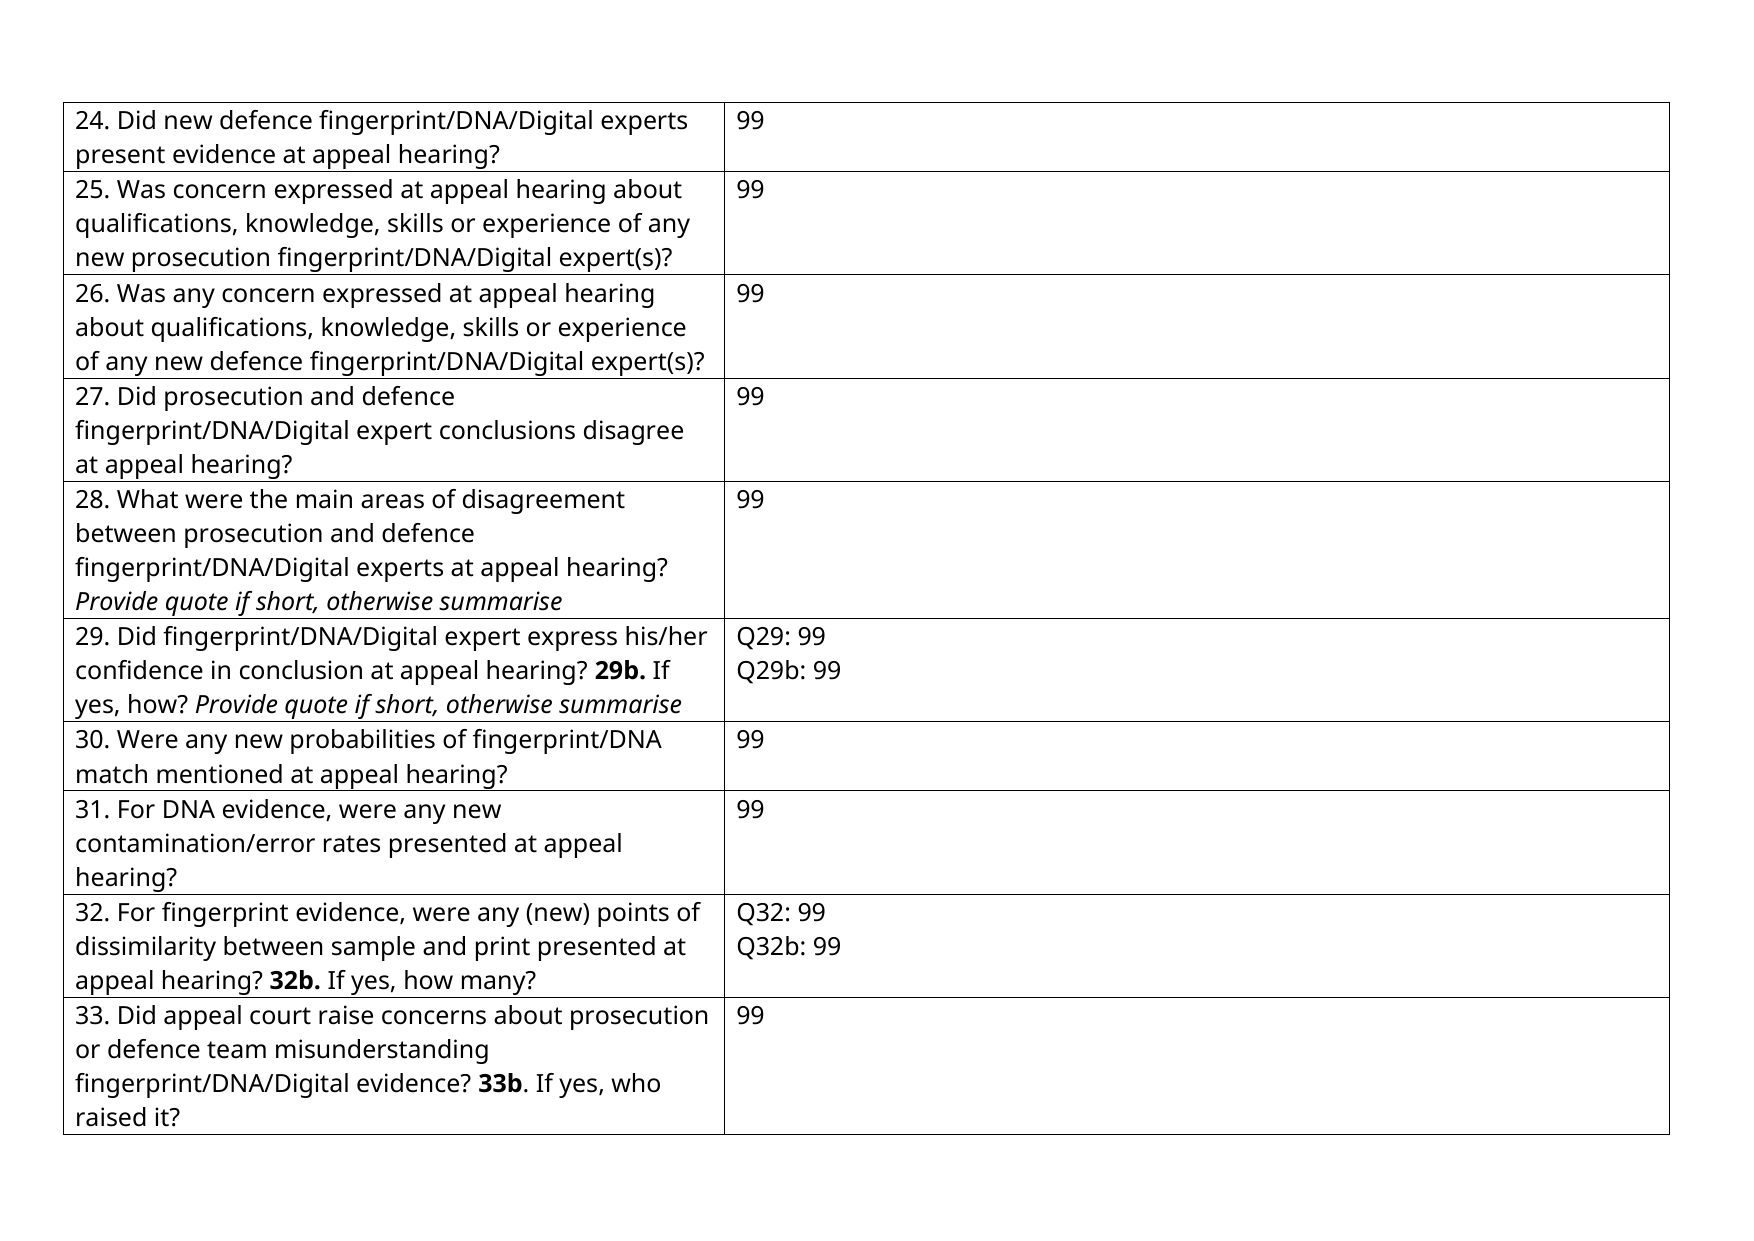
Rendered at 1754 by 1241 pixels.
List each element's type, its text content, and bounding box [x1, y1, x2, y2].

table_cell 99 [725, 722, 1669, 790]
table_cell 99 [725, 103, 1669, 171]
table_cell 99 [725, 275, 1669, 377]
table_cell 25. Was concern expressed at appeal hearing about qualifications, knowledge, skills or experience of any new prosecution fingerprint/DNA/Digital expert(s)? [64, 172, 724, 274]
table_cell 27. Did prosecution and defence fingerprint/DNA/Digital expert conclusions disagree at appeal hearing? [64, 379, 724, 481]
table_cell 99 [725, 791, 1669, 893]
table_cell 33. Did appeal court raise concerns about prosecution or defence team misunderstanding fingerprint/DNA/Digital evidence? 33b. If yes, who raised it? [64, 998, 724, 1134]
table_cell 32. For fingerprint evidence, were any (new) points of dissimilarity between sample and print presented at appeal hearing? 32b. If yes, how many? [64, 895, 724, 997]
table_cell 99 [725, 379, 1669, 481]
table_cell Q29: 99 Q29b: 99 [725, 619, 1669, 721]
table_cell 24. Did new defence fingerprint/DNA/Digital experts present evidence at appeal hearing? [64, 103, 724, 171]
table_cell 99 [725, 998, 1669, 1134]
table_cell 31. For DNA evidence, were any new contamination/error rates presented at appeal hearing? [64, 791, 724, 893]
table_cell 29. Did fingerprint/DNA/Digital expert express his/her confidence in conclusion at appeal hearing? 29b. If yes, how? Provide quote if short, otherwise summarise [64, 619, 724, 721]
table_cell 99 [725, 172, 1669, 274]
table_cell Q32: 99 Q32b: 99 [725, 895, 1669, 997]
table_cell 26. Was any concern expressed at appeal hearing about qualifications, knowledge, skills or experience of any new defence fingerprint/DNA/Digital expert(s)? [64, 275, 724, 377]
table_cell 99 [725, 482, 1669, 618]
table_cell 28. What were the main areas of disagreement between prosecution and defence fingerprint/DNA/Digital experts at appeal hearing? Provide quote if short, otherwise summarise [64, 482, 724, 618]
table_cell 30. Were any new probabilities of fingerprint/DNA match mentioned at appeal hearing? [64, 722, 724, 790]
